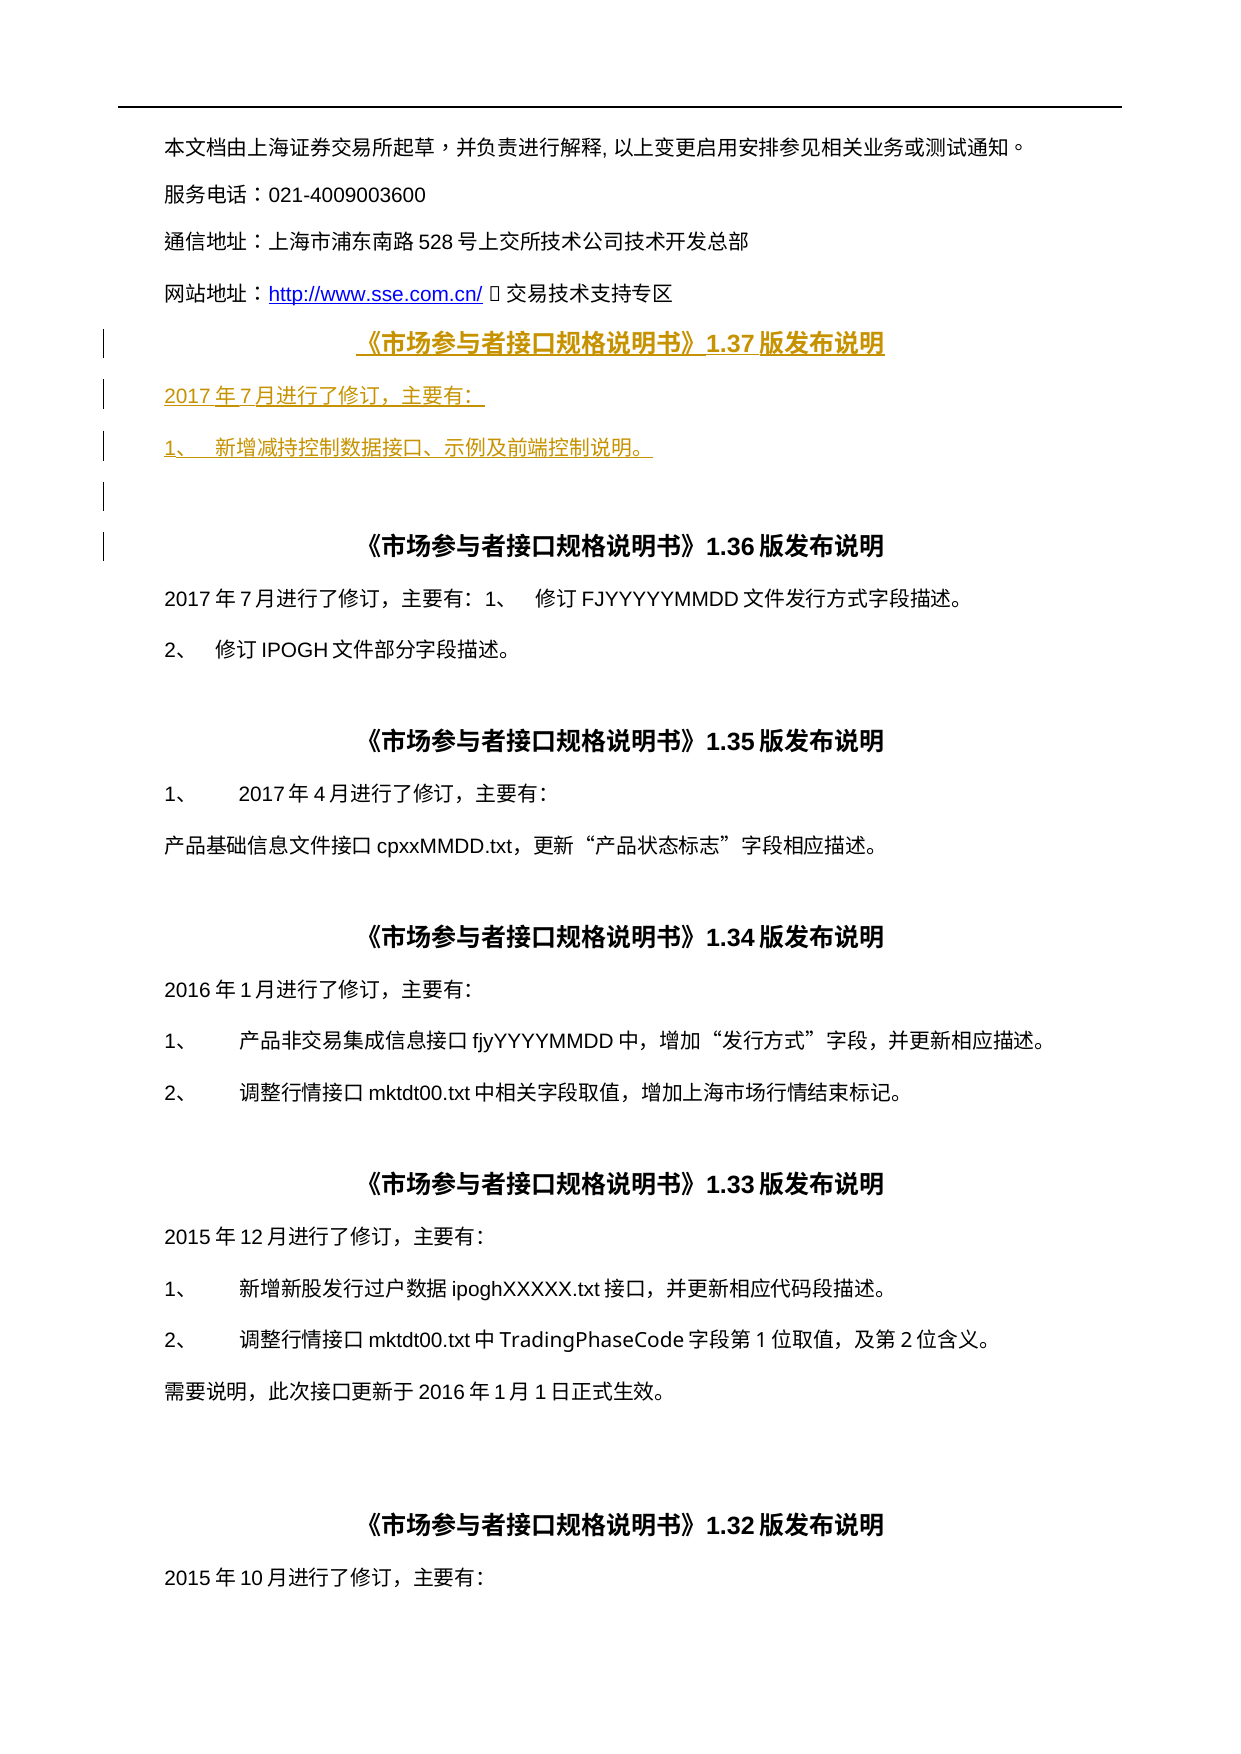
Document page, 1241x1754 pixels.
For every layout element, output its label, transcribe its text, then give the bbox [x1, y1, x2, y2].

text 《市场参与者接口规格说明书》1.35版发布说明 [118, 727, 1122, 757]
list 调整行情接口mktdt00.txt中TradingPhaseCode字段第1位取值，及第2位含义。 [164, 1323, 1122, 1354]
text 1、 2017年4月进行了修订，主要有： [164, 778, 1122, 808]
list 调整行情接口mktdt00.txt中相关字段取值，增加上海市场行情结束标记。 [164, 1076, 1122, 1107]
text 通信地址：上海市浦东南路528号上交所技术公司技术开发总部 [119, 226, 1122, 256]
text 服务电话：021-4009003600 [119, 183, 1122, 207]
text 《市场参与者接口规格说明书》1.34版发布说明 [118, 923, 1122, 952]
list 产品非交易集成信息接口fjyYYYYMMDD中，增加“发行方式”字段，并更新相应描述。 [164, 1025, 1122, 1055]
text 2017年7月进行了修订，主要有：1、 修订FJYYYYYMMDD文件发行方式字段描述。 [164, 582, 1122, 612]
text 《市场参与者接口规格说明书》1.36版发布说明 [118, 532, 1122, 561]
text 《市场参与者接口规格说明书》1.32版发布说明 [118, 1511, 1122, 1541]
text 需要说明，此次接口更新于2016年1月1日正式生效。 [164, 1375, 1122, 1405]
text 本文档由上海证券交易所起草，并负责进行解释, 以上变更启用安排参见相关业务或测试通知。 [119, 131, 1122, 161]
text 2、 修订IPOGH文件部分字段描述。 [164, 633, 1122, 664]
text 产品基础信息文件接口cpxxMMDD.txt，更新“产品状态标志”字段相应描述。 [164, 829, 1122, 859]
text 《市场参与者接口规格说明书》1.33版发布说明 [118, 1170, 1122, 1199]
text 2015年12月进行了修订，主要有： [119, 1220, 1122, 1251]
text 2016年1月进行了修订，主要有： [119, 973, 1122, 1003]
text 2015年10月进行了修订，主要有： [119, 1561, 1122, 1592]
text 网站地址：http://www.sse.com.cn/  交易技术支持专区 [119, 277, 1122, 307]
list 新增新股发行过户数据ipoghXXXXX.txt接口，并更新相应代码段描述。 [164, 1272, 1122, 1302]
